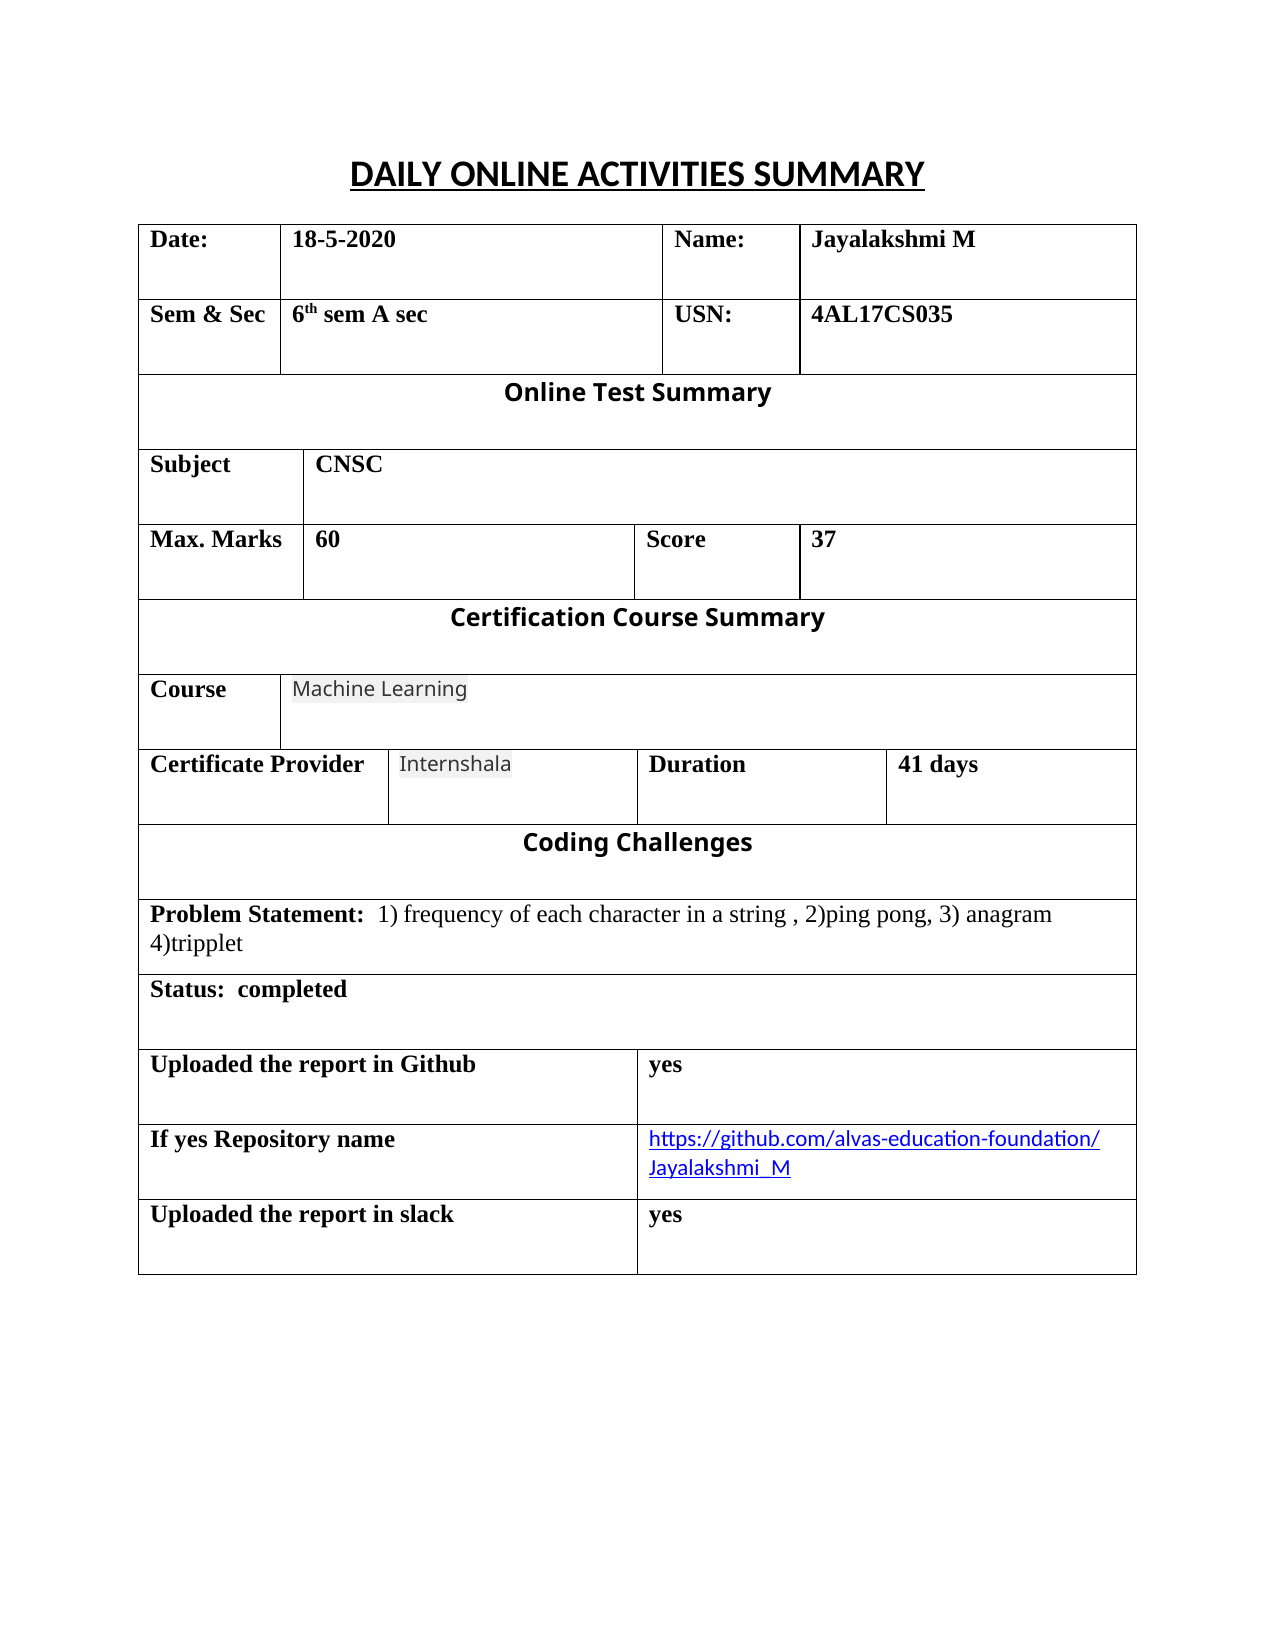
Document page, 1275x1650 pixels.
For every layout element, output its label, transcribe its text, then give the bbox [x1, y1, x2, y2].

table_header 18-5-2020 [281, 225, 662, 298]
table_header Name: [663, 225, 799, 298]
table_header Date: [139, 225, 280, 298]
table_cell Status: completed [139, 975, 1136, 1048]
table_cell USN: [663, 300, 799, 373]
table_cell Certificate Provider [139, 750, 388, 823]
table_cell yes [638, 1200, 1136, 1273]
table_cell Machine Learning [281, 675, 1136, 748]
table_cell Uploaded the report in slack [139, 1200, 637, 1273]
table_cell Internshala [389, 750, 637, 823]
text DAILY ONLINE ACTIVITIES SUMMARY [150, 150, 1125, 196]
table_cell Online Test Summary [139, 375, 1136, 448]
table_cell Certification Course Summary [139, 600, 1136, 673]
table_cell 41 days [887, 750, 1136, 823]
table_cell Problem Statement: 1) frequency of each character in a string , 2)ping pong, 3) anagram 4)tripplet [139, 900, 1136, 973]
table_cell Uploaded the report in Github [139, 1050, 637, 1123]
table_cell Coding Challenges [139, 825, 1136, 898]
table_cell Duration [638, 750, 886, 823]
table_cell If yes Repository name [139, 1125, 637, 1198]
table_cell CNSC [304, 450, 1136, 523]
table_cell Sem & Sec [139, 300, 280, 373]
table_cell Score [635, 525, 799, 598]
table_cell 4AL17CS035 [801, 300, 1136, 373]
table_header Jayalakshmi M [801, 225, 1136, 298]
table_cell Course [139, 675, 280, 748]
table_cell 6th sem A sec [281, 300, 662, 373]
table_cell https://github.com/alvas-education-foundation/Jayalakshmi_M [638, 1125, 1136, 1198]
table_cell Max. Marks [139, 525, 303, 598]
table_cell yes [638, 1050, 1136, 1123]
table_cell Subject [139, 450, 303, 523]
table_cell 60 [304, 525, 634, 598]
table_cell 37 [801, 525, 1136, 598]
